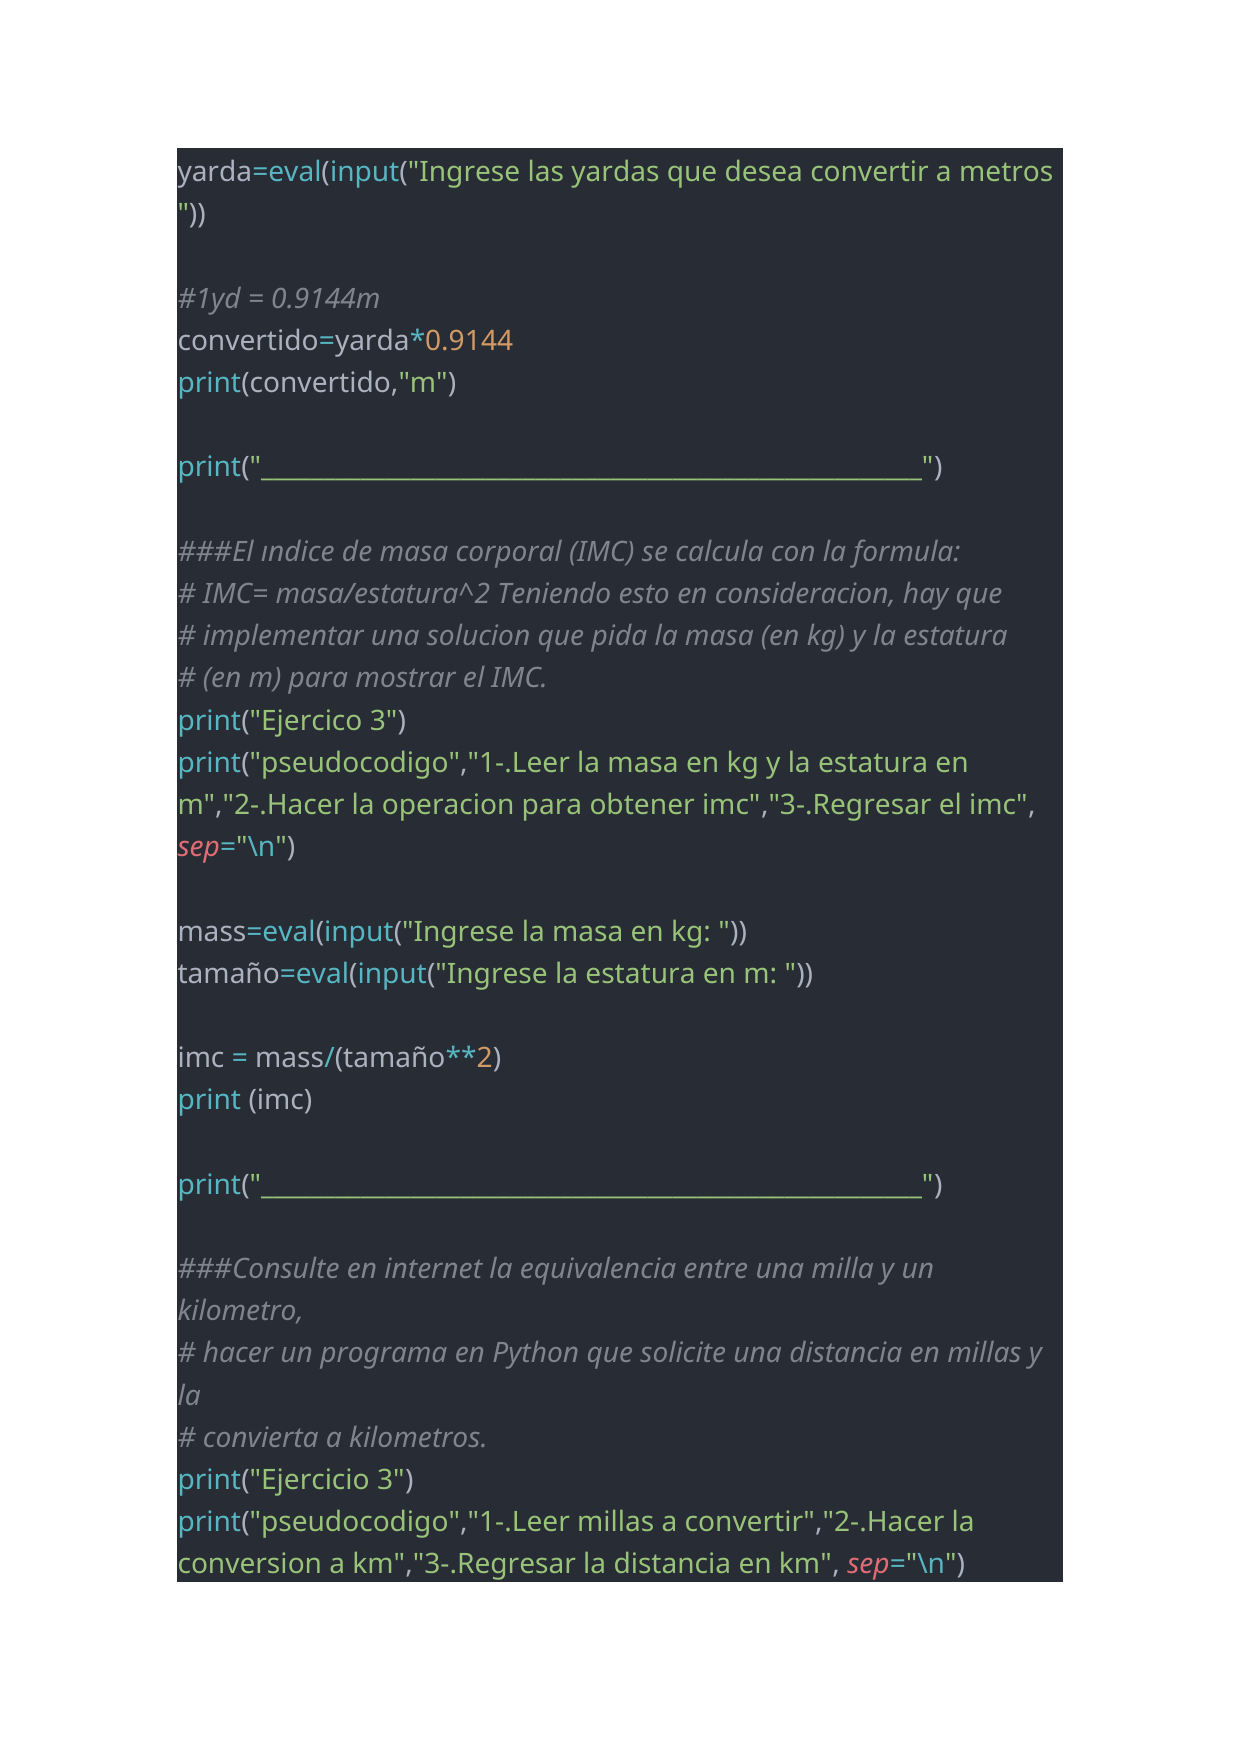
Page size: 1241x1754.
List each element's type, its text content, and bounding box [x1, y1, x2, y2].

text print("_____________________________________________________") [177, 1160, 1063, 1202]
text mass=eval(input("Ingrese la masa en kg: ")) [177, 907, 1063, 949]
text # implementar una solucion que pida la masa (en kg) y la estatura [177, 612, 1063, 654]
text convertido=yarda*0.9144 [177, 316, 1063, 358]
text print("Ejercicio 3") [177, 1455, 1063, 1498]
text print("pseudocodigo","1-.Leer la masa en kg y la estatura en m","2-.Hacer la operacion para obtener imc","3-.Regresar el imc", sep="\n") [177, 738, 1063, 865]
text # convierta a kilometros. [177, 1413, 1063, 1455]
text tamaño=eval(input("Ingrese la estatura en m: ")) [177, 949, 1063, 991]
text yarda=eval(input("Ingrese las yardas que desea convertir a metros ")) [177, 148, 1063, 232]
text ###Consulte en internet la equivalencia entre una milla y un kilometro, [177, 1244, 1063, 1329]
text print(convertido,"m") [177, 358, 1063, 401]
text # hacer un programa en Python que solicite una distancia en millas y la [177, 1329, 1063, 1413]
text ###El ındice de masa corporal (IMC) se calcula con la formula: [177, 527, 1063, 569]
text print("pseudocodigo","1-.Leer millas a convertir","2-.Hacer la conversion a km","3-.Regresar la distancia en km", sep="\n") [177, 1498, 1063, 1582]
text print (imc) [177, 1076, 1063, 1118]
text imc = mass/(tamaño**2) [177, 1033, 1063, 1076]
text #1yd = 0.9144m [177, 274, 1063, 316]
text # (en m) para mostrar el IMC. [177, 654, 1063, 696]
text print("_____________________________________________________") [177, 443, 1063, 485]
text print("Ejercico 3") [177, 696, 1063, 738]
text # IMC= masa/estatura^2 Teniendo esto en consideracion, hay que [177, 569, 1063, 612]
